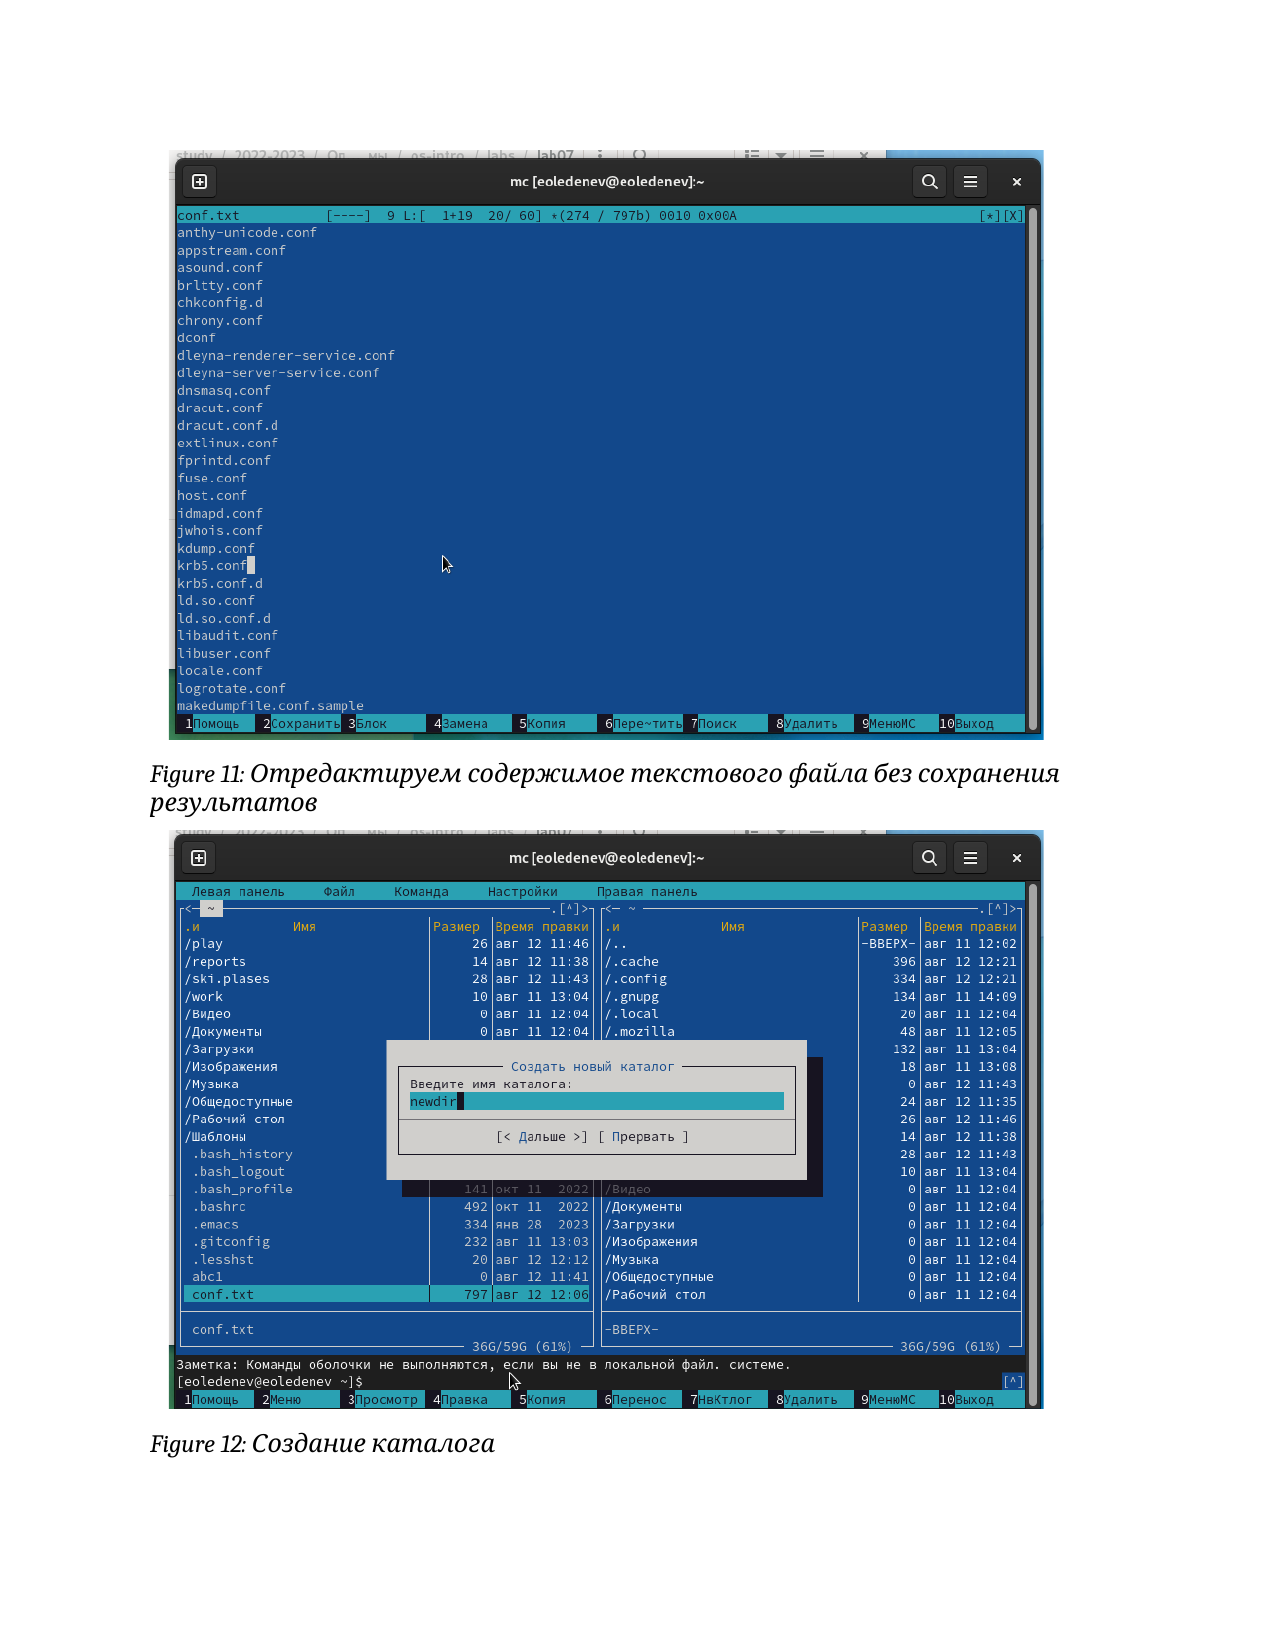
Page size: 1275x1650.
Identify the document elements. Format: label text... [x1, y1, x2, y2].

text Figure 11: Отредактируем содержимое текстового файла без сохранения результатов [150, 760, 1125, 818]
picture [168, 150, 1044, 740]
picture [168, 830, 1044, 1409]
text Figure 12: Создание каталога [150, 1429, 1125, 1458]
